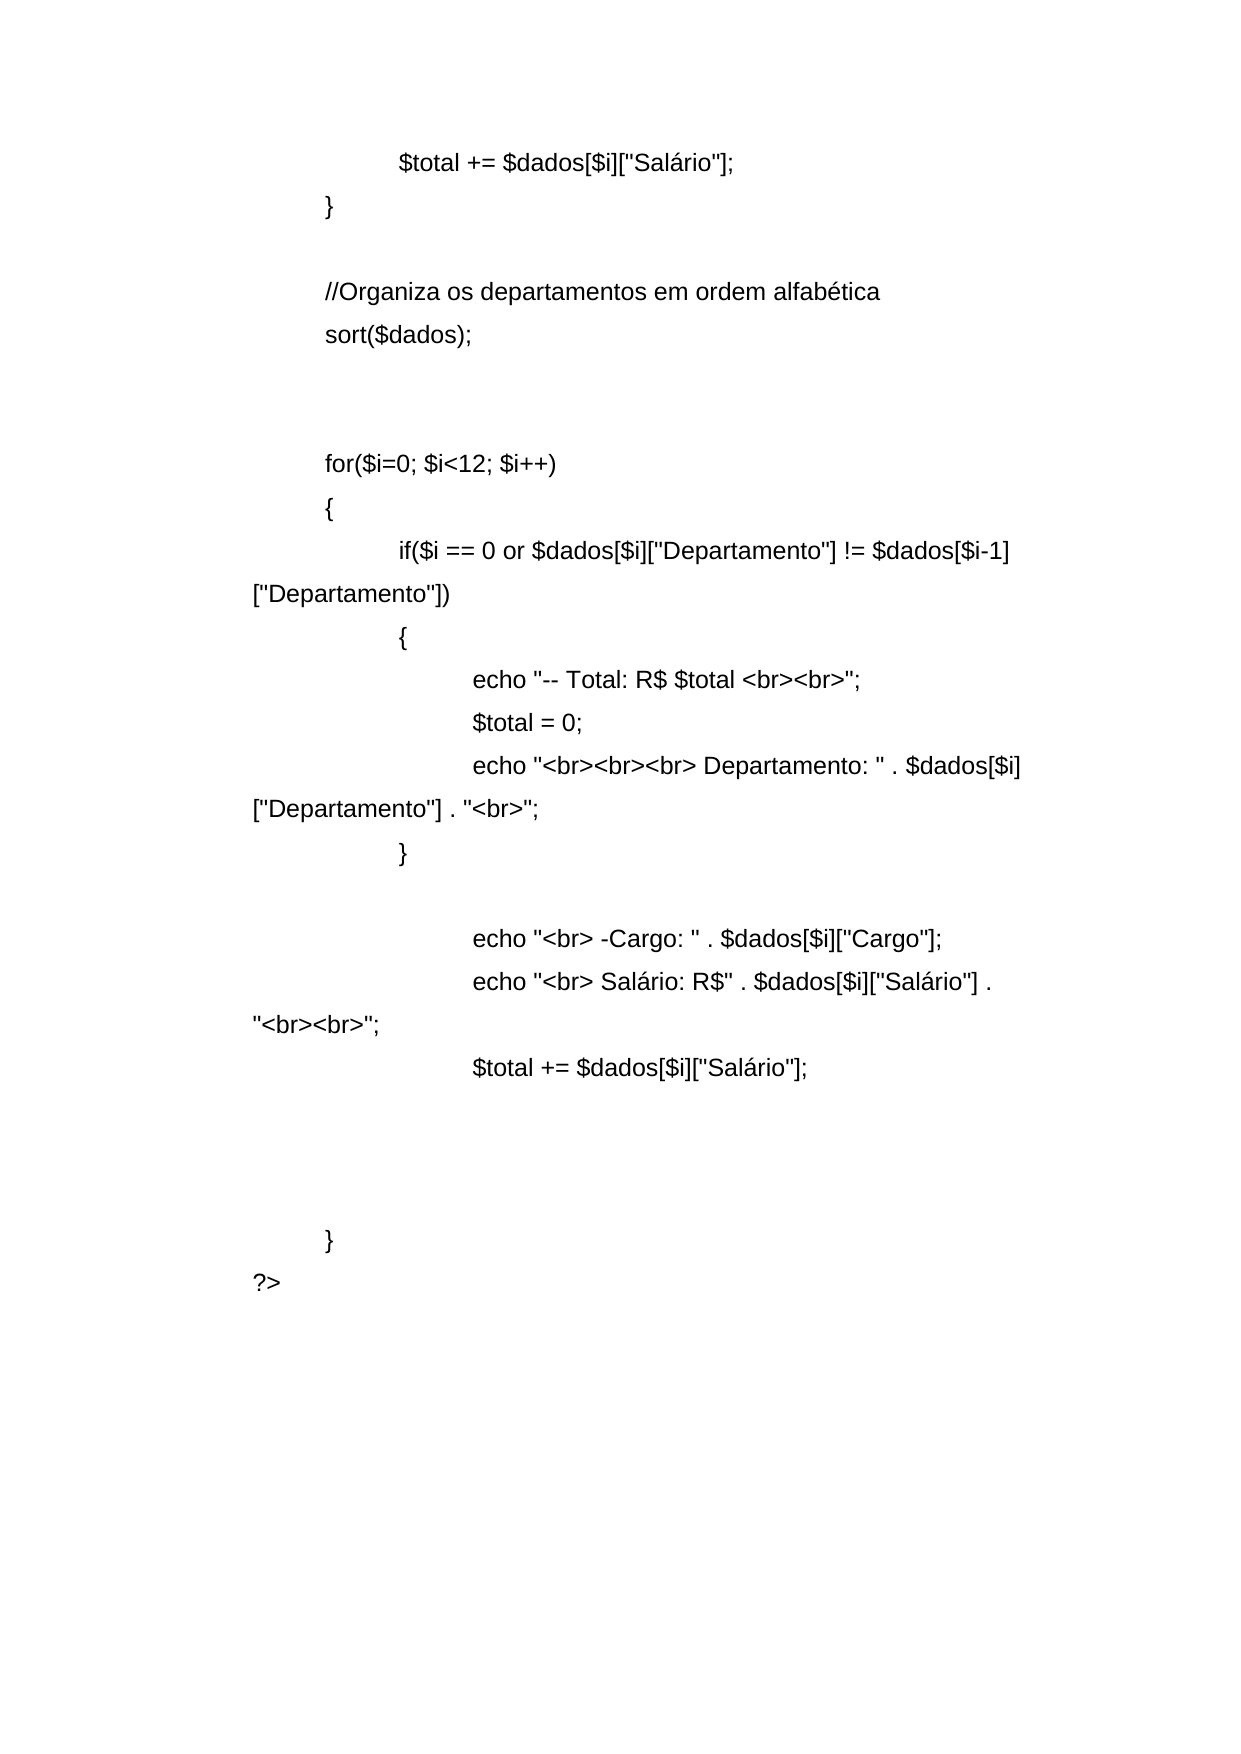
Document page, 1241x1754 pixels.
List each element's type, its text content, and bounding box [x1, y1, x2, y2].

list echo "<br><br><br> Departamento: " . $dados[$i]["Departamento"] . "<br>"; [252, 751, 1063, 823]
list echo "<br> Salário: R$" . $dados[$i]["Salário"] . "<br><br>"; [252, 967, 1063, 1039]
list } [252, 838, 1063, 866]
list sort($dados); [252, 320, 1063, 349]
list echo "<br> -Cargo: " . $dados[$i]["Cargo"]; [252, 924, 1063, 953]
list { [252, 493, 1063, 521]
list ?> [252, 1268, 1063, 1297]
list $total += $dados[$i]["Salário"]; [252, 148, 1063, 176]
list $total = 0; [252, 708, 1063, 737]
list $total += $dados[$i]["Salário"]; [252, 1053, 1063, 1082]
list for($i=0; $i<12; $i++) [252, 449, 1063, 478]
list if($i == 0 or $dados[$i]["Departamento"] != $dados[$i-1]["Departamento"]) [252, 536, 1063, 608]
list echo "-- Total: R$ $total <br><br>"; [252, 665, 1063, 694]
list { [252, 622, 1063, 651]
list //Organiza os departamentos em ordem alfabética [252, 277, 1063, 306]
list } [252, 1225, 1063, 1254]
list } [252, 191, 1063, 219]
